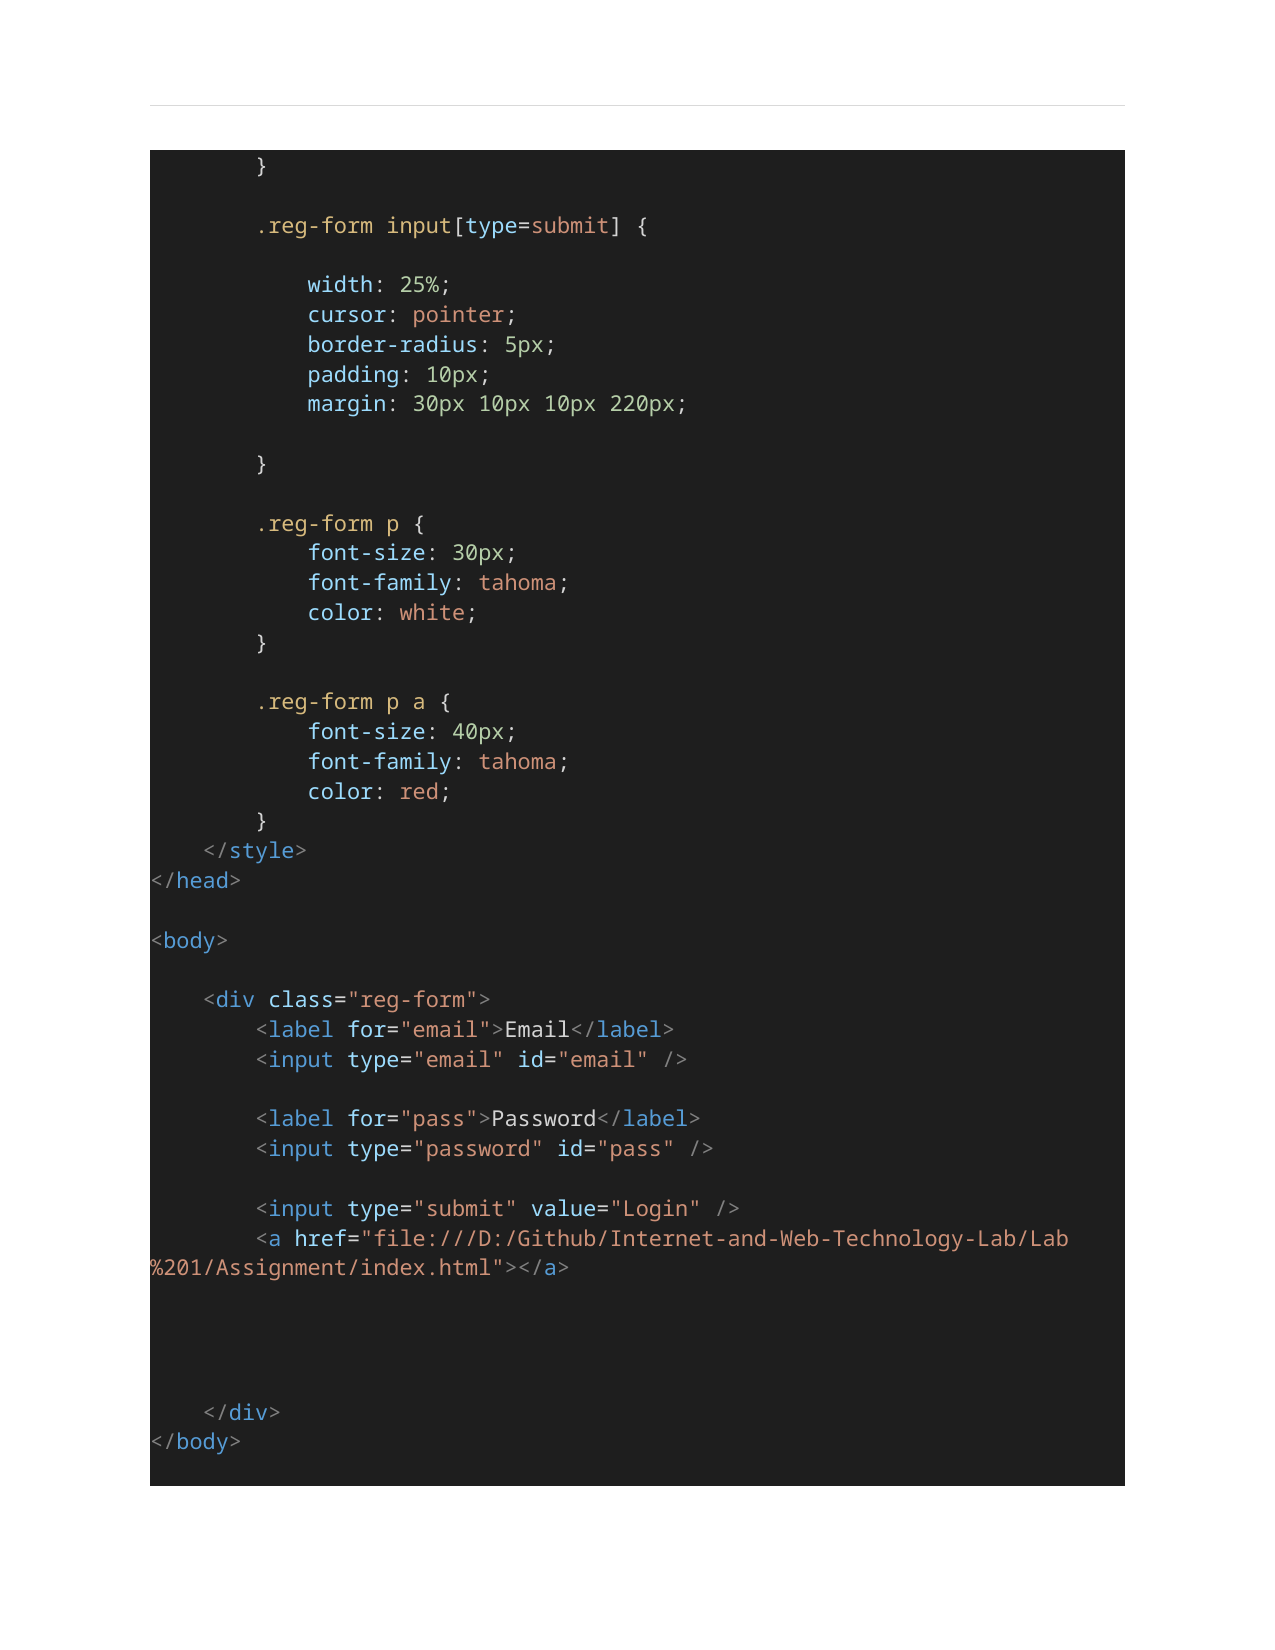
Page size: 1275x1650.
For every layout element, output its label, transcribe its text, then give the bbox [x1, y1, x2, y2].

text </div> [150, 1396, 1125, 1426]
text } [150, 448, 1125, 478]
text <input type="password" id="pass" /> [150, 1133, 1125, 1163]
text } [150, 805, 1125, 835]
text <div class="reg-form"> [150, 984, 1125, 1014]
text color: red; [150, 776, 1125, 805]
text <a href="file:///D:/Github/Internet-and-Web-Technology-Lab/Lab%201/Assignment/index.html"></a> [150, 1222, 1125, 1282]
text } [150, 150, 1125, 180]
text margin: 30px 10px 10px 220px; [150, 388, 1125, 418]
text font-family: tahoma; [150, 567, 1125, 597]
text color: white; [150, 597, 1125, 627]
text font-size: 40px; [150, 716, 1125, 746]
text font-family: tahoma; [150, 746, 1125, 776]
text .reg-form p a { [150, 686, 1125, 716]
text font-size: 30px; [150, 537, 1125, 567]
text <input type="email" id="email" /> [150, 1044, 1125, 1073]
text </head> [150, 865, 1125, 895]
text <label for="email">Email</label> [150, 1014, 1125, 1044]
text width: 25%; [150, 269, 1125, 299]
text </style> [150, 835, 1125, 865]
text <input type="submit" value="Login" /> [150, 1193, 1125, 1222]
text } [150, 627, 1125, 656]
text .reg-form p { [150, 507, 1125, 537]
text padding: 10px; [150, 358, 1125, 388]
text <label for="pass">Password</label> [150, 1103, 1125, 1133]
text </body> [150, 1426, 1125, 1456]
text .reg-form input[type=submit] { [150, 209, 1125, 239]
text <body> [150, 924, 1125, 954]
text border-radius: 5px; [150, 329, 1125, 358]
text cursor: pointer; [150, 299, 1125, 329]
